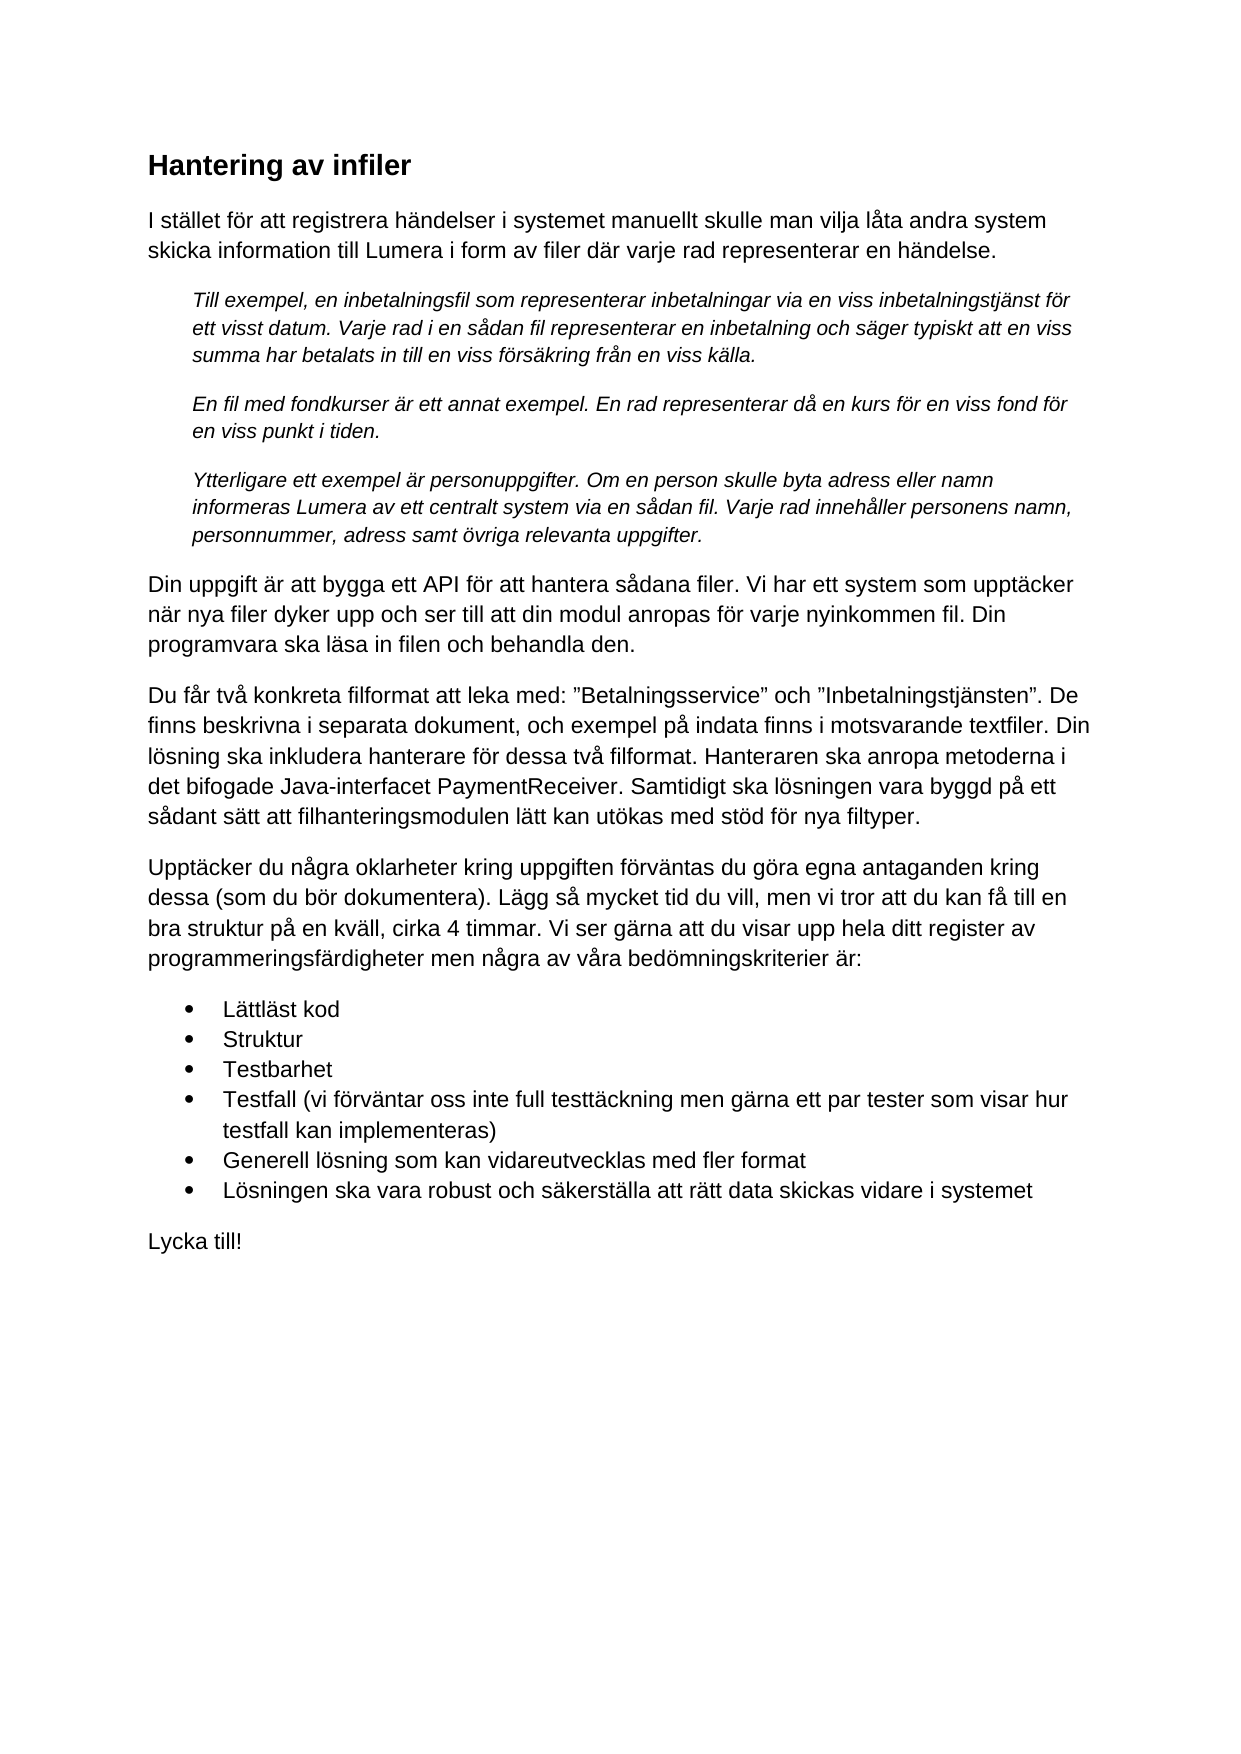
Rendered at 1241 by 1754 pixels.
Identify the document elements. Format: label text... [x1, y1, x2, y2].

list Lättläst kod [185, 996, 1093, 1022]
text Du får två konkreta filformat att leka med: ”Betalningsservice” och ”Inbetalningstjänsten”. De finns beskrivna i separata dokument, och exempel på indata finns i motsvarande textfiler. Din lösning ska inkludera hanterare för dessa två filformat. Hanteraren ska anropa metoderna i det bifogade Java-interfacet PaymentReceiver. Samtidigt ska lösningen vara byggd på ett sådant sätt att filhanteringsmodulen lätt kan utökas med stöd för nya filtyper. [148, 682, 1093, 829]
list Generell lösning som kan vidareutvecklas med fler format [185, 1147, 1093, 1173]
list Struktur [185, 1026, 1093, 1052]
text Till exempel, en inbetalningsfil som representerar inbetalningar via en viss inbetalningstjänst för ett visst datum. Varje rad i en sådan fil representerar en inbetalning och säger typiskt att en viss summa har betalats in till en viss försäkring från en viss källa. [192, 288, 1093, 367]
list Testfall (vi förväntar oss inte full testtäckning men gärna ett par tester som visar hur testfall kan implementeras) [185, 1086, 1093, 1143]
text Hantering av infiler [148, 148, 1093, 181]
text Upptäcker du några oklarheter kring uppgiften förväntas du göra egna antaganden kring dessa (som du bör dokumentera). Lägg så mycket tid du vill, men vi tror att du kan få till en bra struktur på en kväll, cirka 4 timmar. Vi ser gärna att du visar upp hela ditt register av programmeringsfärdigheter men några av våra bedömningskriterier är: [148, 854, 1093, 971]
text I stället för att registrera händelser i systemet manuellt skulle man vilja låta andra system skicka information till Lumera i form av filer där varje rad representerar en händelse. [148, 207, 1093, 263]
text En fil med fondkurser är ett annat exempel. En rad representerar då en kurs för en viss fond för en viss punkt i tiden. [192, 392, 1093, 443]
list Lösningen ska vara robust och säkerställa att rätt data skickas vidare i systemet [185, 1177, 1093, 1203]
text Lycka till! [148, 1228, 1093, 1254]
text Din uppgift är att bygga ett API för att hantera sådana filer. Vi har ett system som upptäcker när nya filer dyker upp och ser till att din modul anropas för varje nyinkommen fil. Din programvara ska läsa in filen och behandla den. [148, 571, 1093, 657]
text Ytterligare ett exempel är personuppgifter. Om en person skulle byta adress eller namn informeras Lumera av ett centralt system via en sådan fil. Varje rad innehåller personens namn, personnummer, adress samt övriga relevanta uppgifter. [192, 467, 1093, 546]
list Testbarhet [185, 1056, 1093, 1082]
